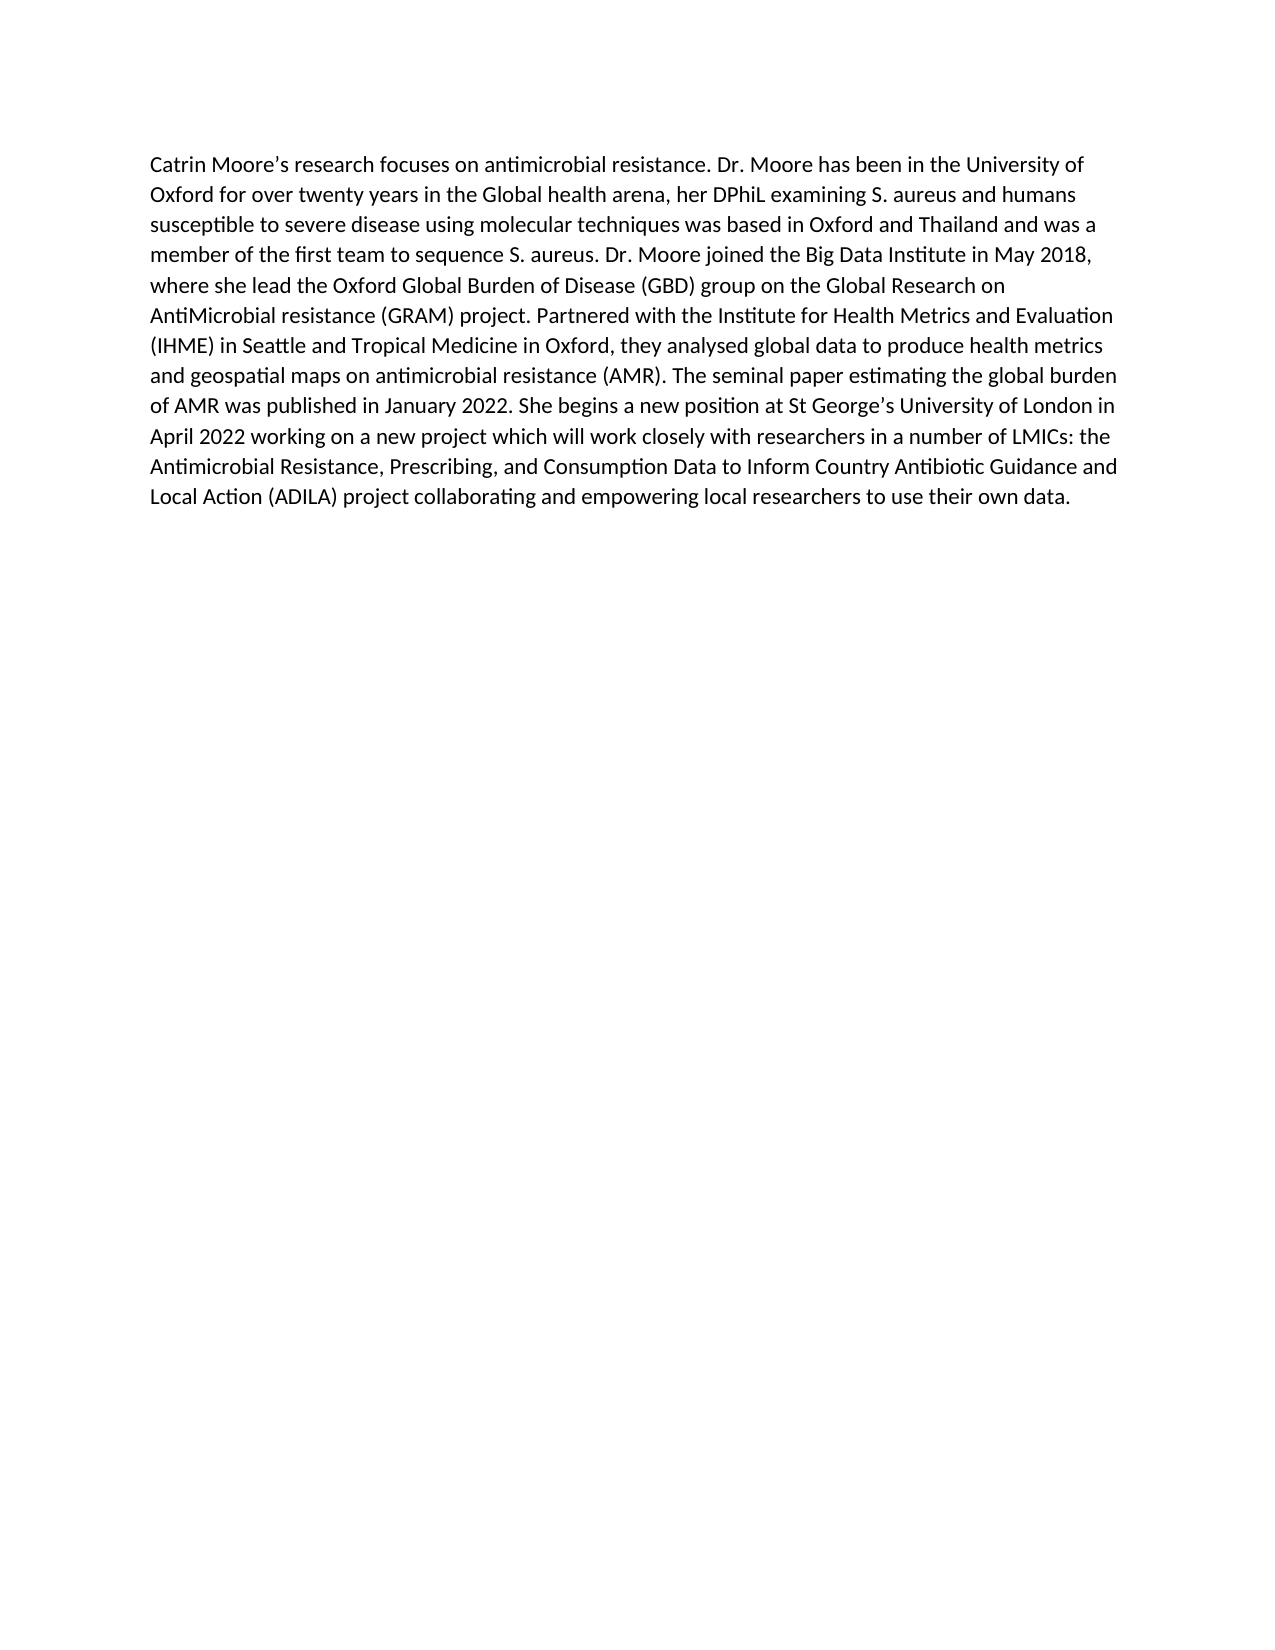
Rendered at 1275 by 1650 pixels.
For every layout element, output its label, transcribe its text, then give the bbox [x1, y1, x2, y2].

text Catrin Moore’s research focuses on antimicrobial resistance. Dr. Moore has been in the University of Oxford for over twenty years in the Global health arena, her DPhiL examining S. aureus and humans susceptible to severe disease using molecular techniques was based in Oxford and Thailand and was a member of the first team to sequence S. aureus. Dr. Moore joined the Big Data Institute in May 2018, where she lead the Oxford Global Burden of Disease (GBD) group on the Global Research on AntiMicrobial resistance (GRAM) project. Partnered with the Institute for Health Metrics and Evaluation (IHME) in Seattle and Tropical Medicine in Oxford, they analysed global data to produce health metrics and geospatial maps on antimicrobial resistance (AMR). The seminal paper estimating the global burden of AMR was published in January 2022. She begins a new position at St George’s University of London in April 2022 working on a new project which will work closely with researchers in a number of LMICs: the Antimicrobial Resistance, Prescribing, and Consumption Data to Inform Country Antibiotic Guidance and Local Action (ADILA) project collaborating and empowering local researchers to use their own data. [150, 150, 1125, 510]
